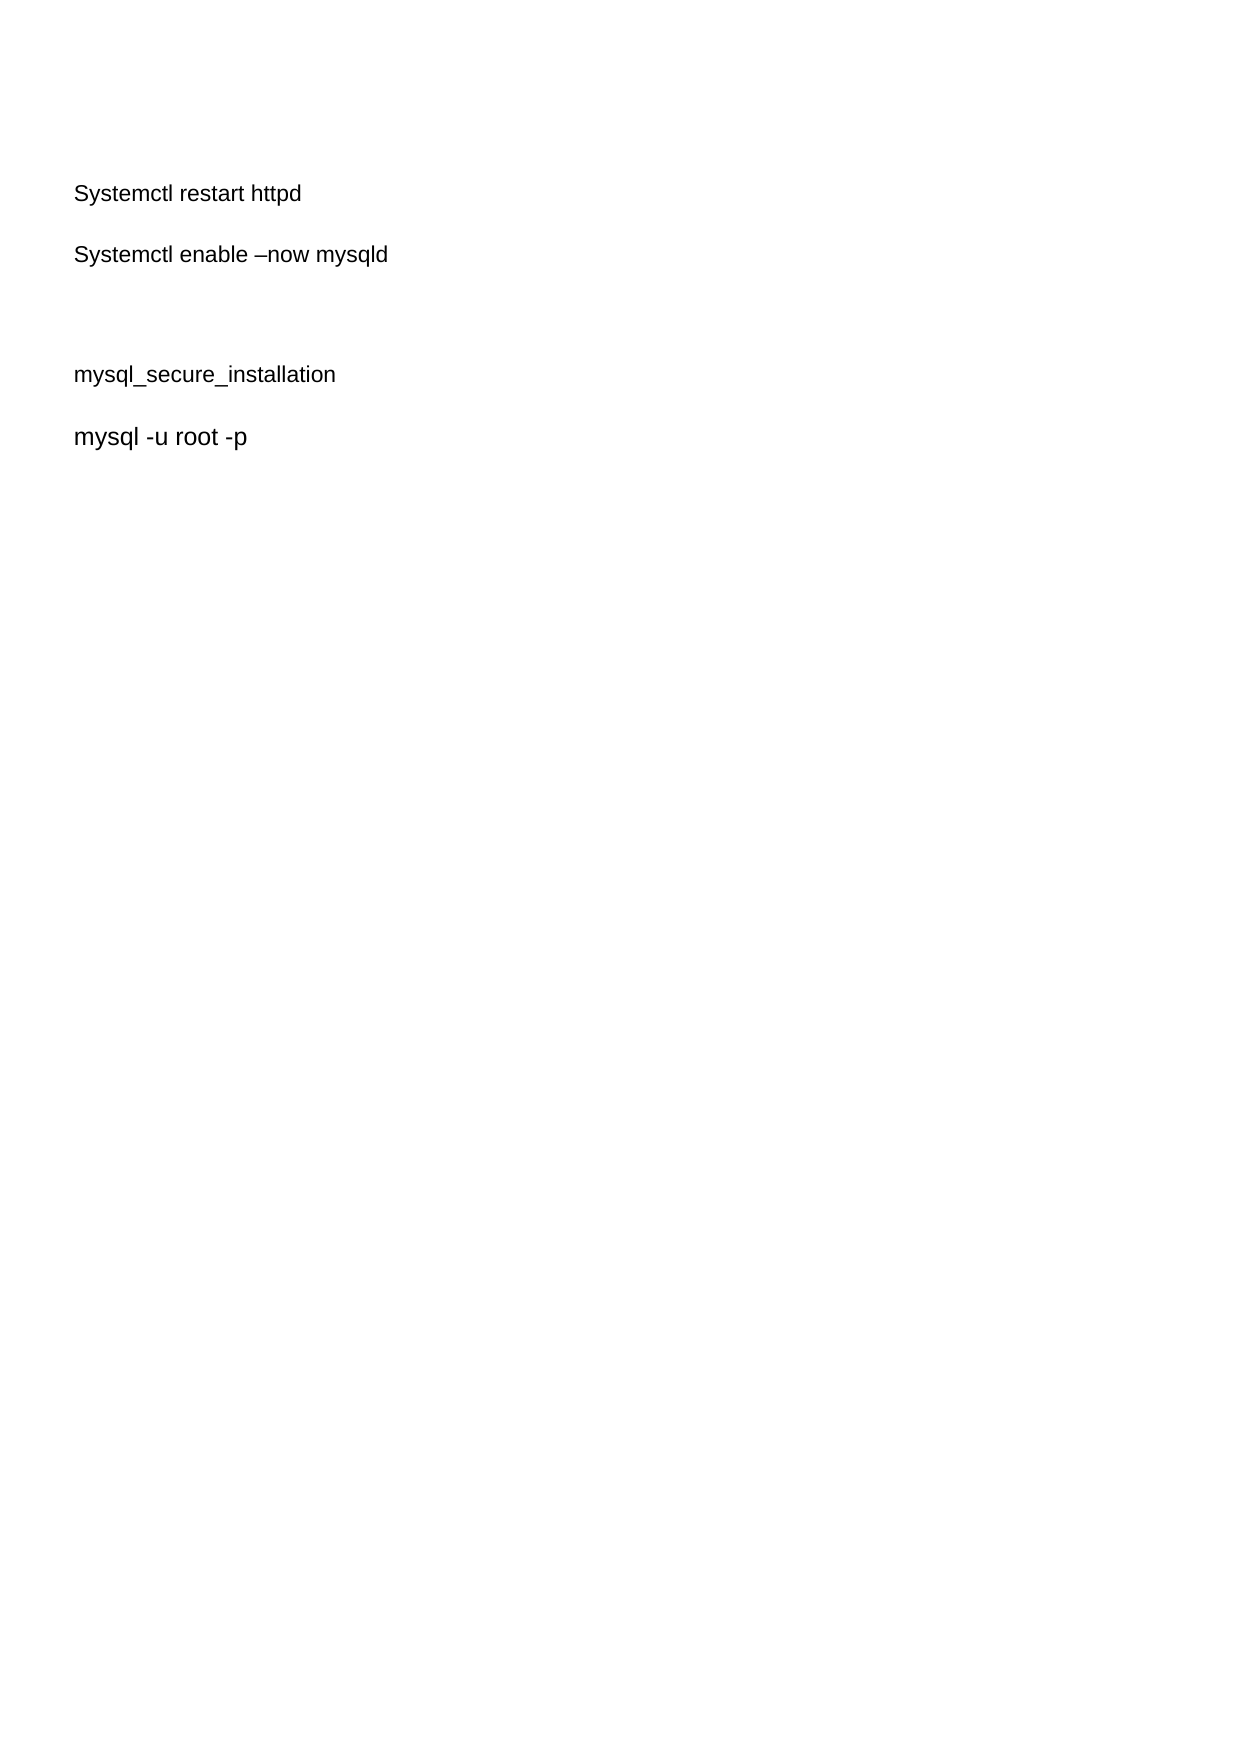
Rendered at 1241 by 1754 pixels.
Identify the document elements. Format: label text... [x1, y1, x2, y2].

text mysql -u root -p [30, 422, 1225, 451]
text Systemctl restart httpd [74, 180, 1240, 207]
text mysql_secure_installation [74, 361, 1240, 388]
text Systemctl enable –now mysqld [74, 241, 1240, 267]
